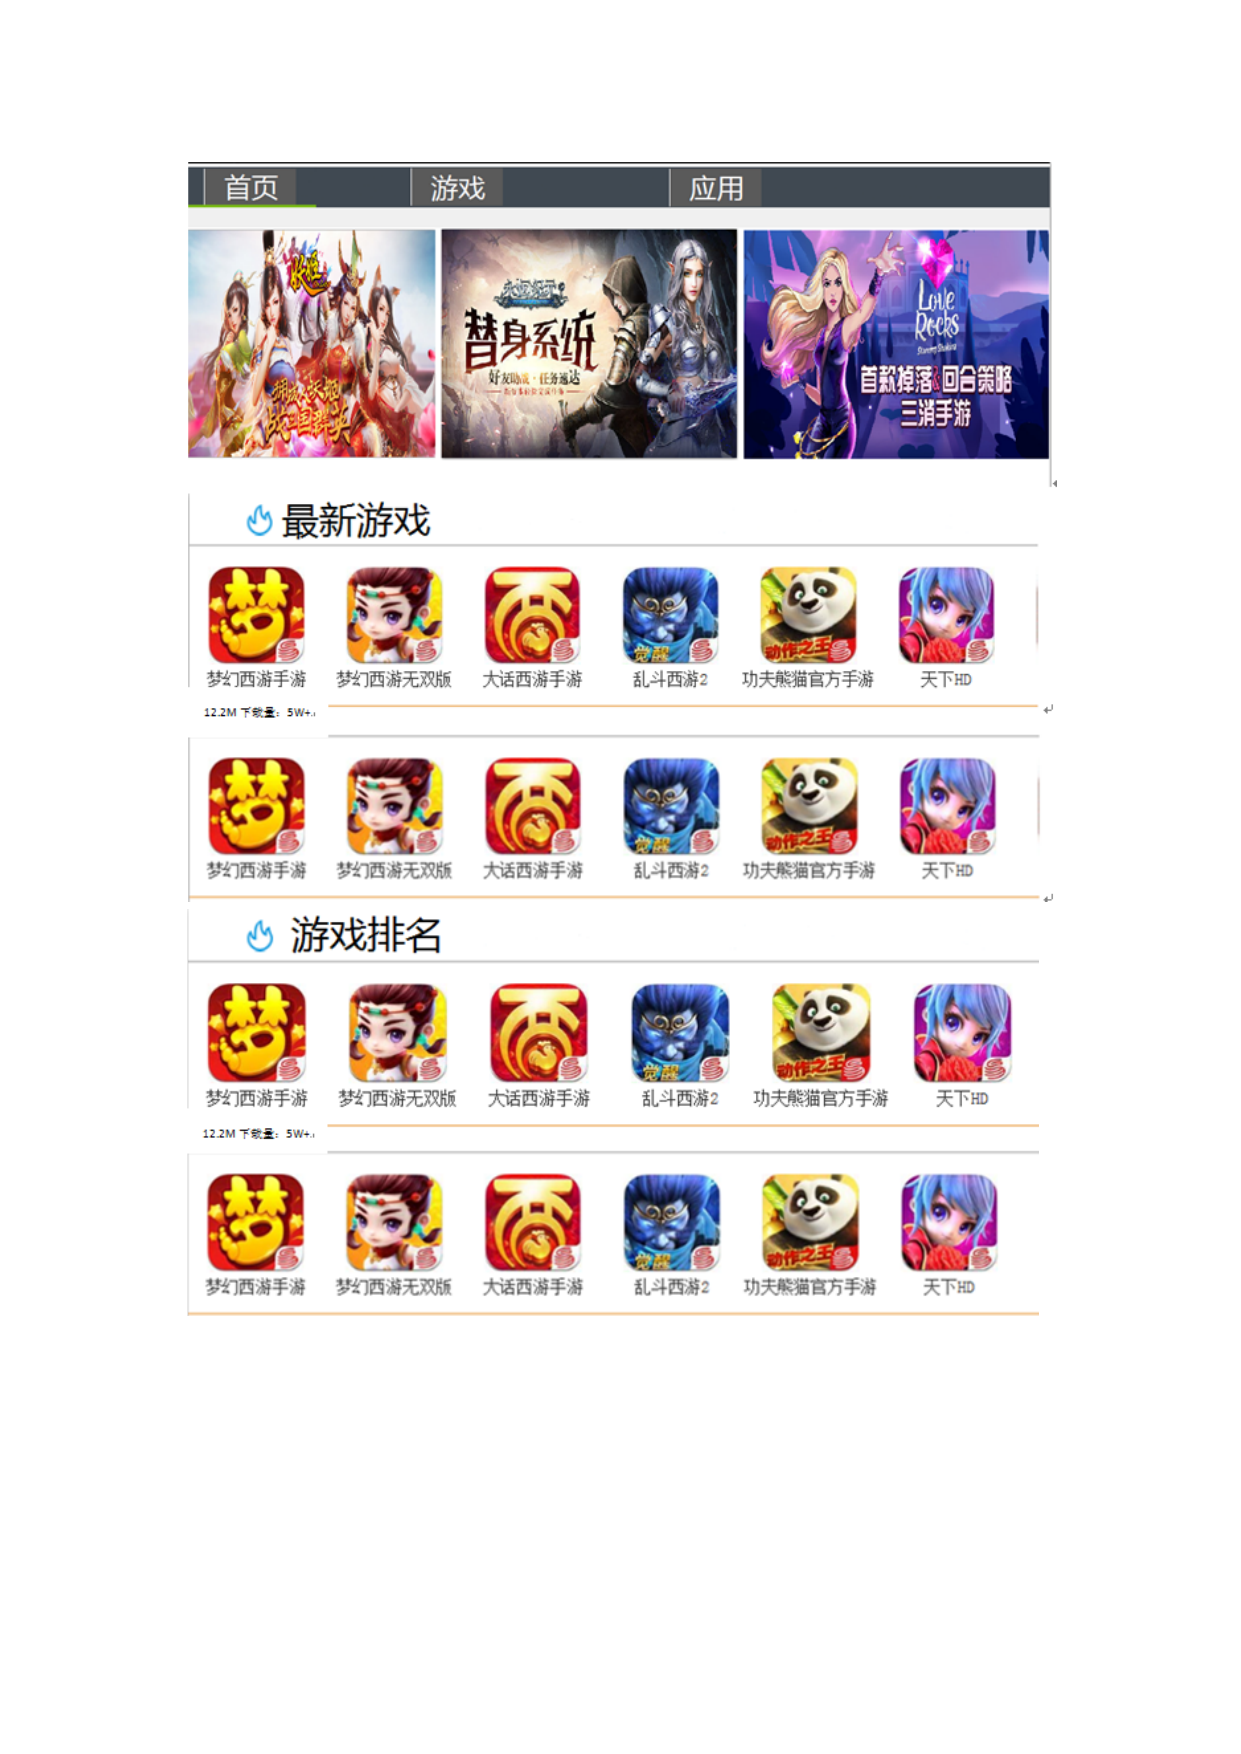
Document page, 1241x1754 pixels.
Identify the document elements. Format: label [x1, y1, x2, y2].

picture [187, 162, 1057, 902]
picture [187, 909, 1039, 1316]
